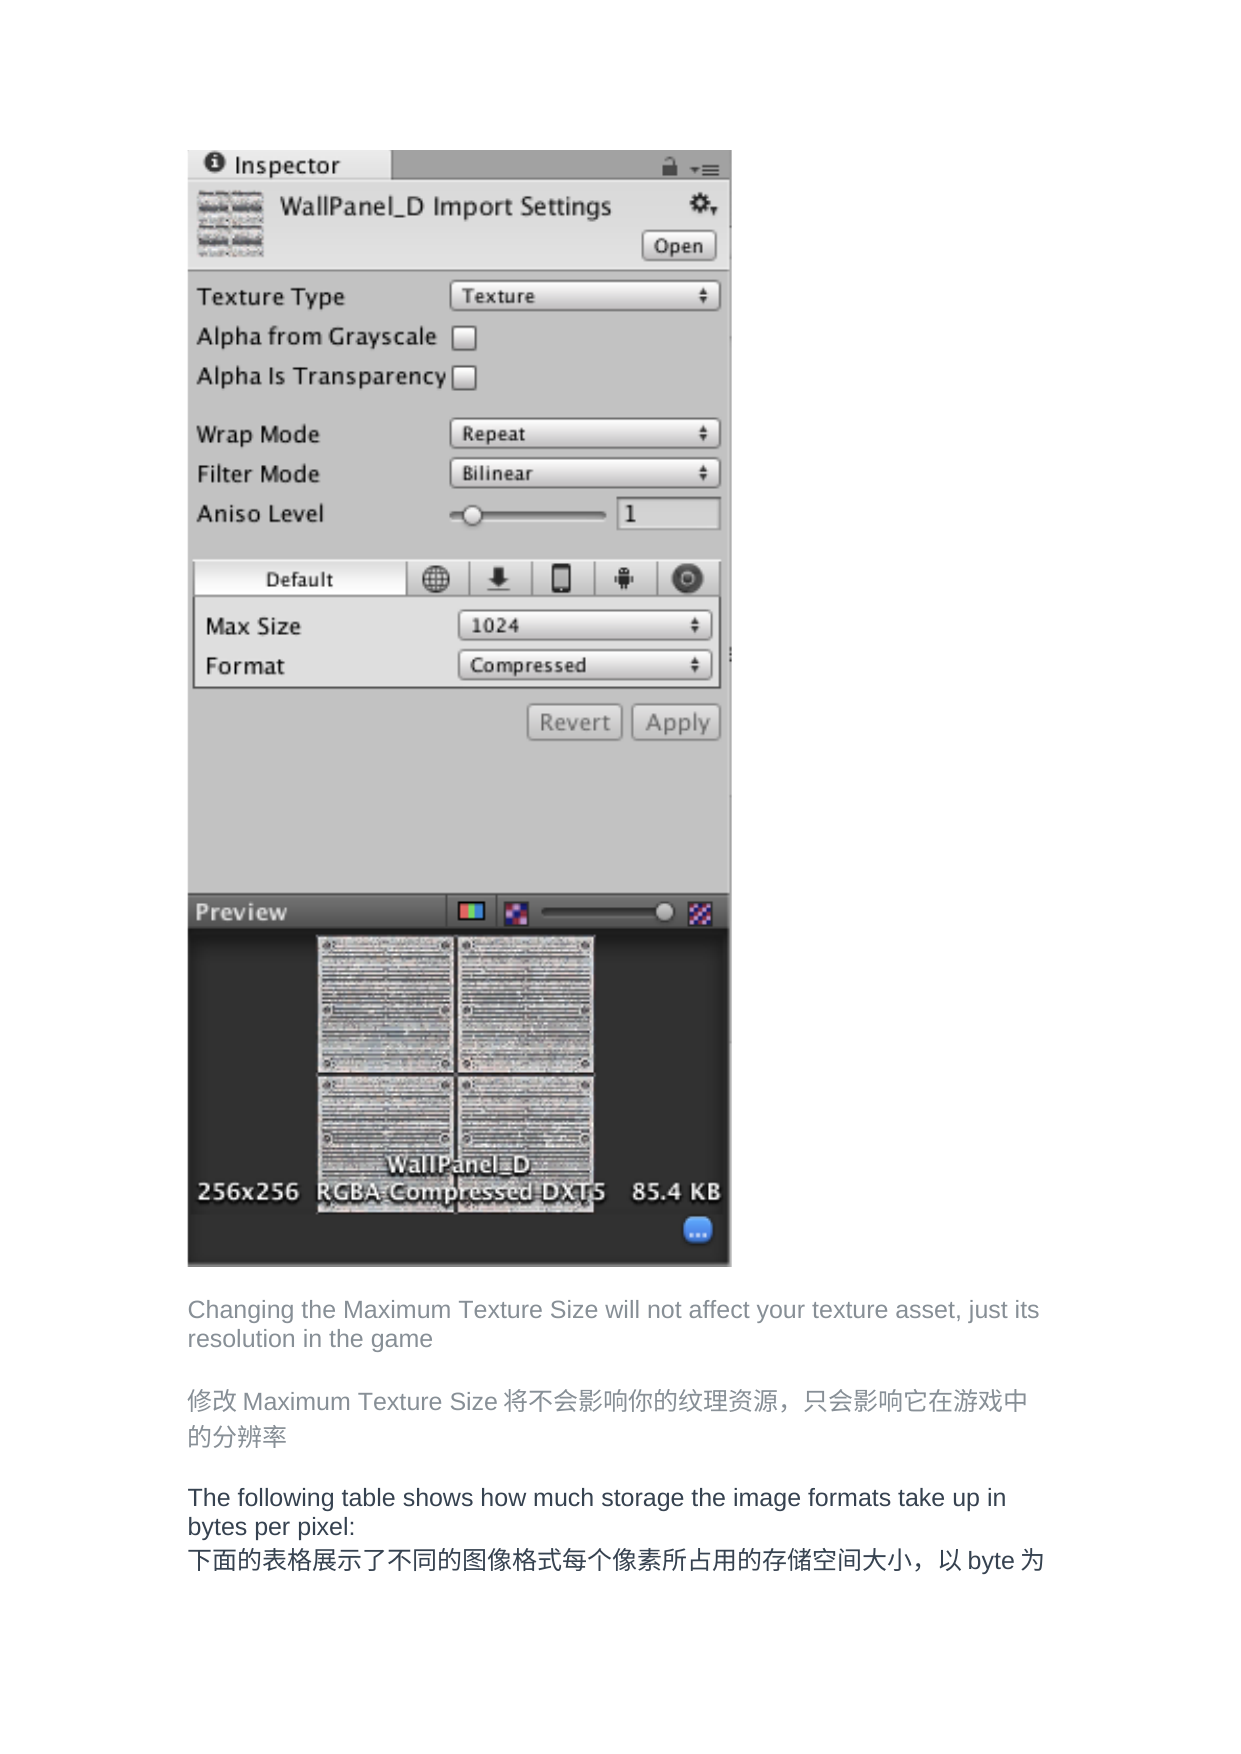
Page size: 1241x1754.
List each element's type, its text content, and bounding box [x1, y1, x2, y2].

text The following table shows how much storage the image formats take up in bytes per pixel: [187, 1483, 1053, 1540]
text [187, 1540, 1053, 1576]
text 修改Maximum Texture Size将不会影响你的纹理资源，只会影响它在游戏中的分辨率 [187, 1381, 1053, 1454]
text Changing the Maximum Texture Size will not affect your texture asset, just its resolution in the game [187, 1295, 1053, 1353]
picture [187, 150, 732, 1267]
